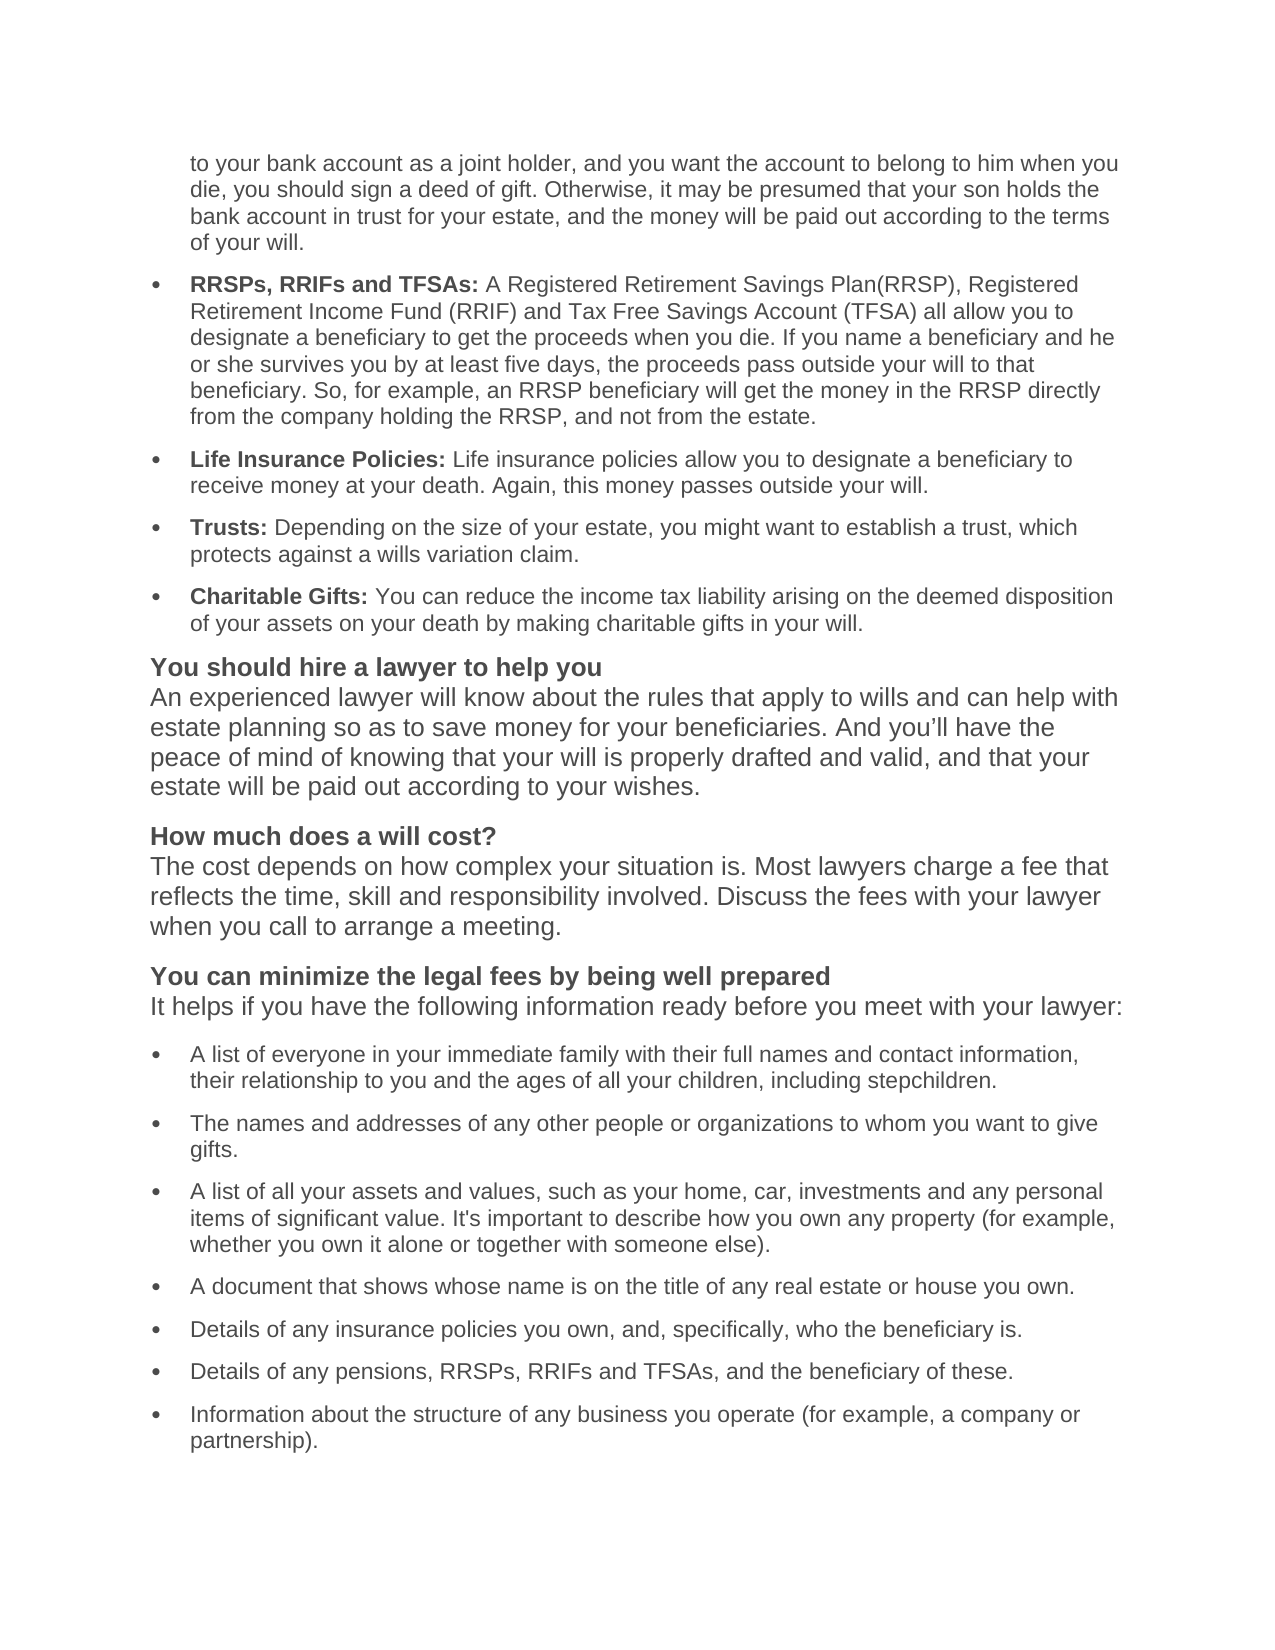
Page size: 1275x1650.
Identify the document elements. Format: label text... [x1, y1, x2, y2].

list A list of all your assets and values, such as your home, car, investments and any personal items of significant value. It's important to describe how you own any property (for example, whether you own it alone or together with someone else). [152, 1178, 1125, 1257]
list Details of any insurance policies you own, and, specifically, who the beneficiary is. [152, 1316, 1125, 1342]
text You can minimize the legal fees by being well prepared It helps if you have the following information ready before you meet with your lawyer: [150, 961, 1125, 1021]
list Details of any pensions, RRSPs, RRIFs and TFSAs, and the beneficiary of these. [152, 1358, 1125, 1384]
list The names and addresses of any other people or organizations to whom you want to give gifts. [152, 1109, 1125, 1162]
list Charitable Gifts: You can reduce the income tax liability arising on the deemed disposition of your assets on your death by making charitable gifts in your will. [152, 583, 1125, 636]
text You should hire a lawyer to help you An experienced lawyer will know about the rules that apply to wills and can help with estate planning so as to save money for your beneficiaries. And you’ll have the peace of mind of knowing that your will is properly drafted and valid, and that your estate will be paid out according to your wishes. [150, 652, 1125, 801]
list A document that shows whose name is on the title of any real estate or house you own. [152, 1273, 1125, 1300]
list Life Insurance Policies: Life insurance policies allow you to designate a beneficiary to receive money at your death. Again, this money passes outside your will. [152, 446, 1125, 498]
list Trusts: Depending on the size of your estate, you might want to establish a trust, which protects against a wills variation claim. [152, 514, 1125, 567]
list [152, 150, 1125, 255]
list RRSPs, RRIFs and TFSAs: A Registered Retirement Savings Plan(RRSP), Registered Retirement Income Fund (RRIF) and Tax Free Savings Account (TFSA) all allow you to designate a beneficiary to get the proceeds when you die. If you name a beneficiary and he or she survives you by at least five days, the proceeds pass outside your will to that beneficiary. So, for example, an RRSP beneficiary will get the money in the RRSP directly from the company holding the RRSP, and not from the estate. [152, 271, 1125, 429]
list Information about the structure of any business you operate (for example, a company or partnership). [152, 1401, 1125, 1453]
list A list of everyone in your immediate family with their full names and contact information, their relationship to you and the ages of all your children, including stepchildren. [152, 1041, 1125, 1093]
text How much does a will cost? The cost depends on how complex your situation is. Most lawyers charge a fee that reflects the time, skill and responsibility involved. Discuss the fees with your lawyer when you call to arrange a meeting. [150, 821, 1125, 941]
